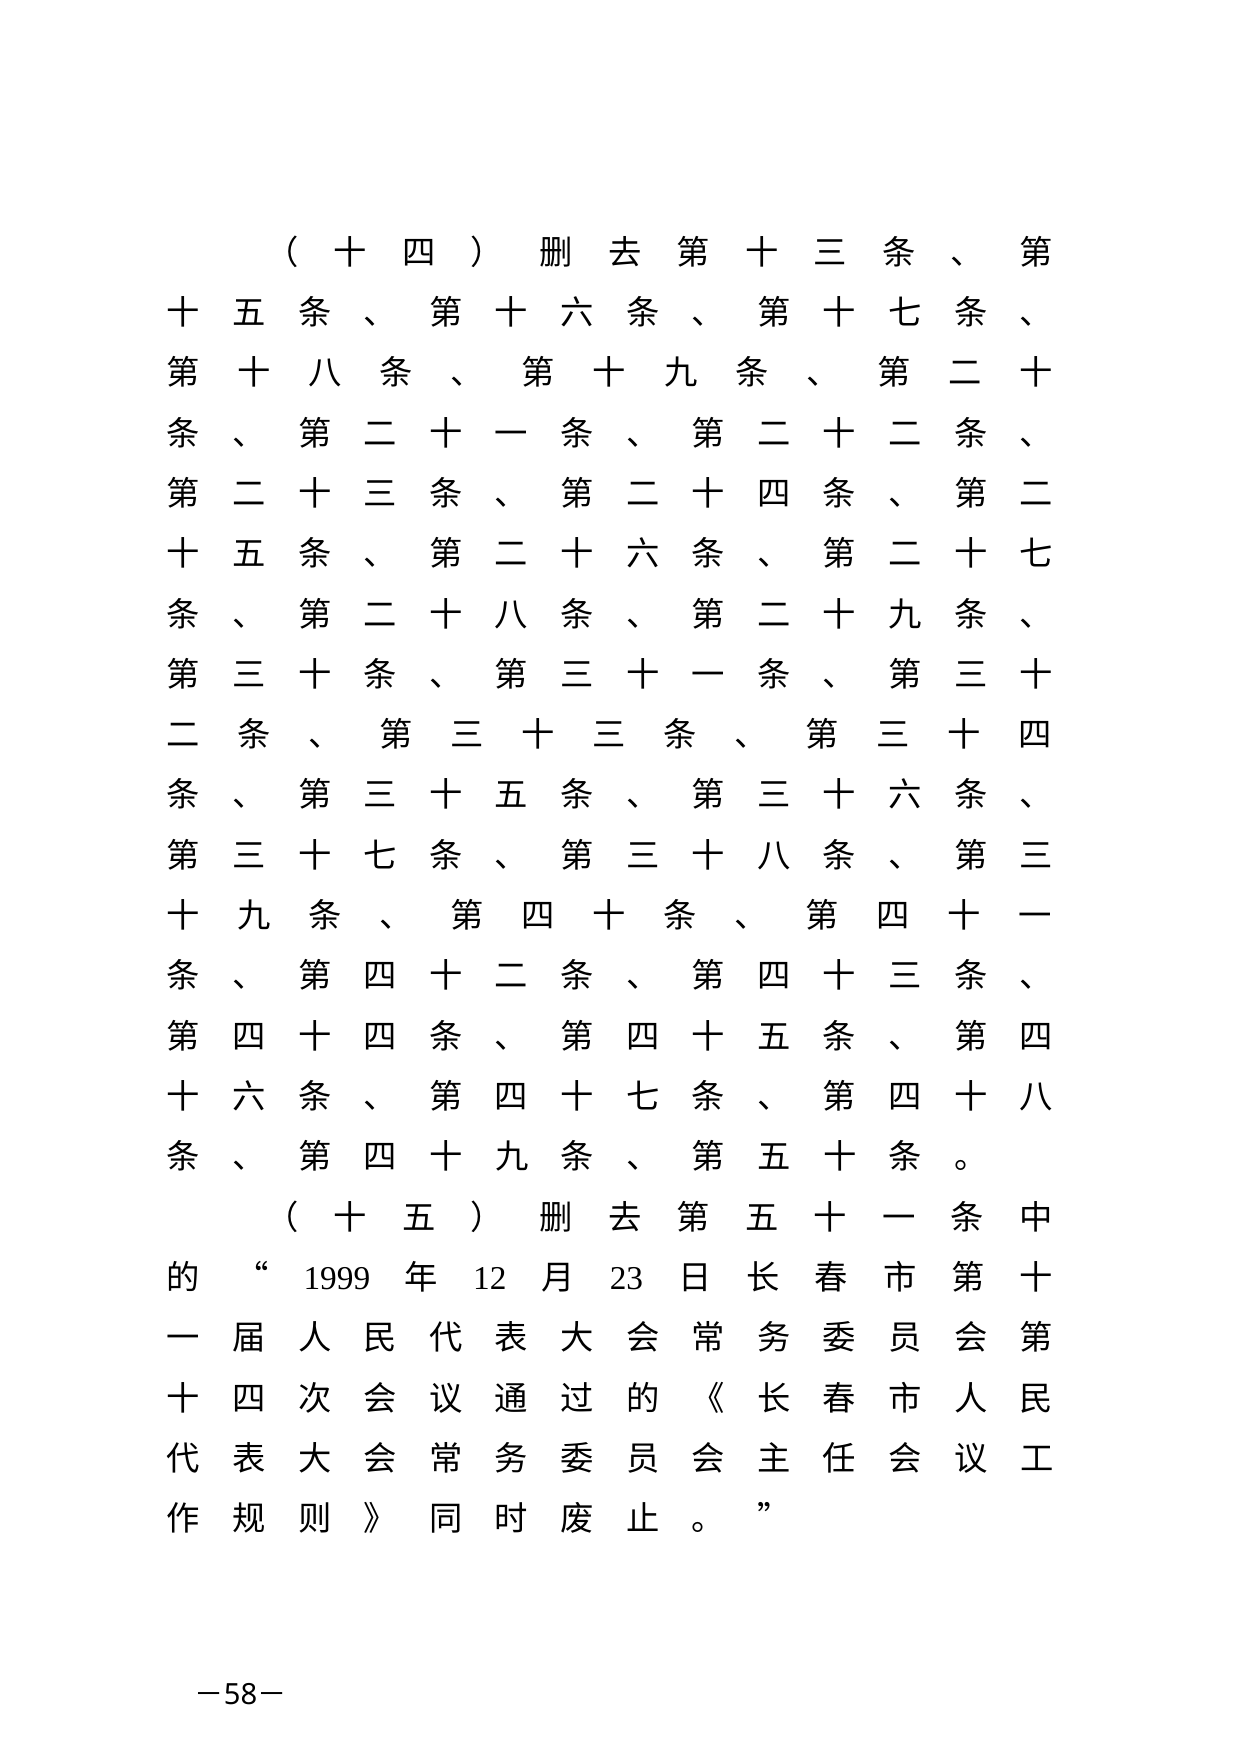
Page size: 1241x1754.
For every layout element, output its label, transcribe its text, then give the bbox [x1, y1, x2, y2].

text （十五）删去第五十一条中的“1999年12月23日长春市第十一届人民代表大会常务委员会第十四次会议通过的《长春市人民代表大会常务委员会主任会议工作规则》同时废止。” [167, 1184, 1085, 1546]
text （十四）删去第十三条、第十五条、第十六条、第十七条、第十八条、第十九条、第二十条、第二十一条、第二十二条、第二十三条、第二十四条、第二十五条、第二十六条、第二十七条、第二十八条、第二十九条、第三十条、第三十一条、第三十二条、第三十三条、第三十四条、第三十五条、第三十六条、第三十七条、第三十八条、第三十九条、第四十条、第四十一条、第四十二条、第四十三条、第四十四条、第四十五条、第四十六条、第四十七条、第四十八条、第四十九条、第五十条。 [167, 219, 1085, 1184]
